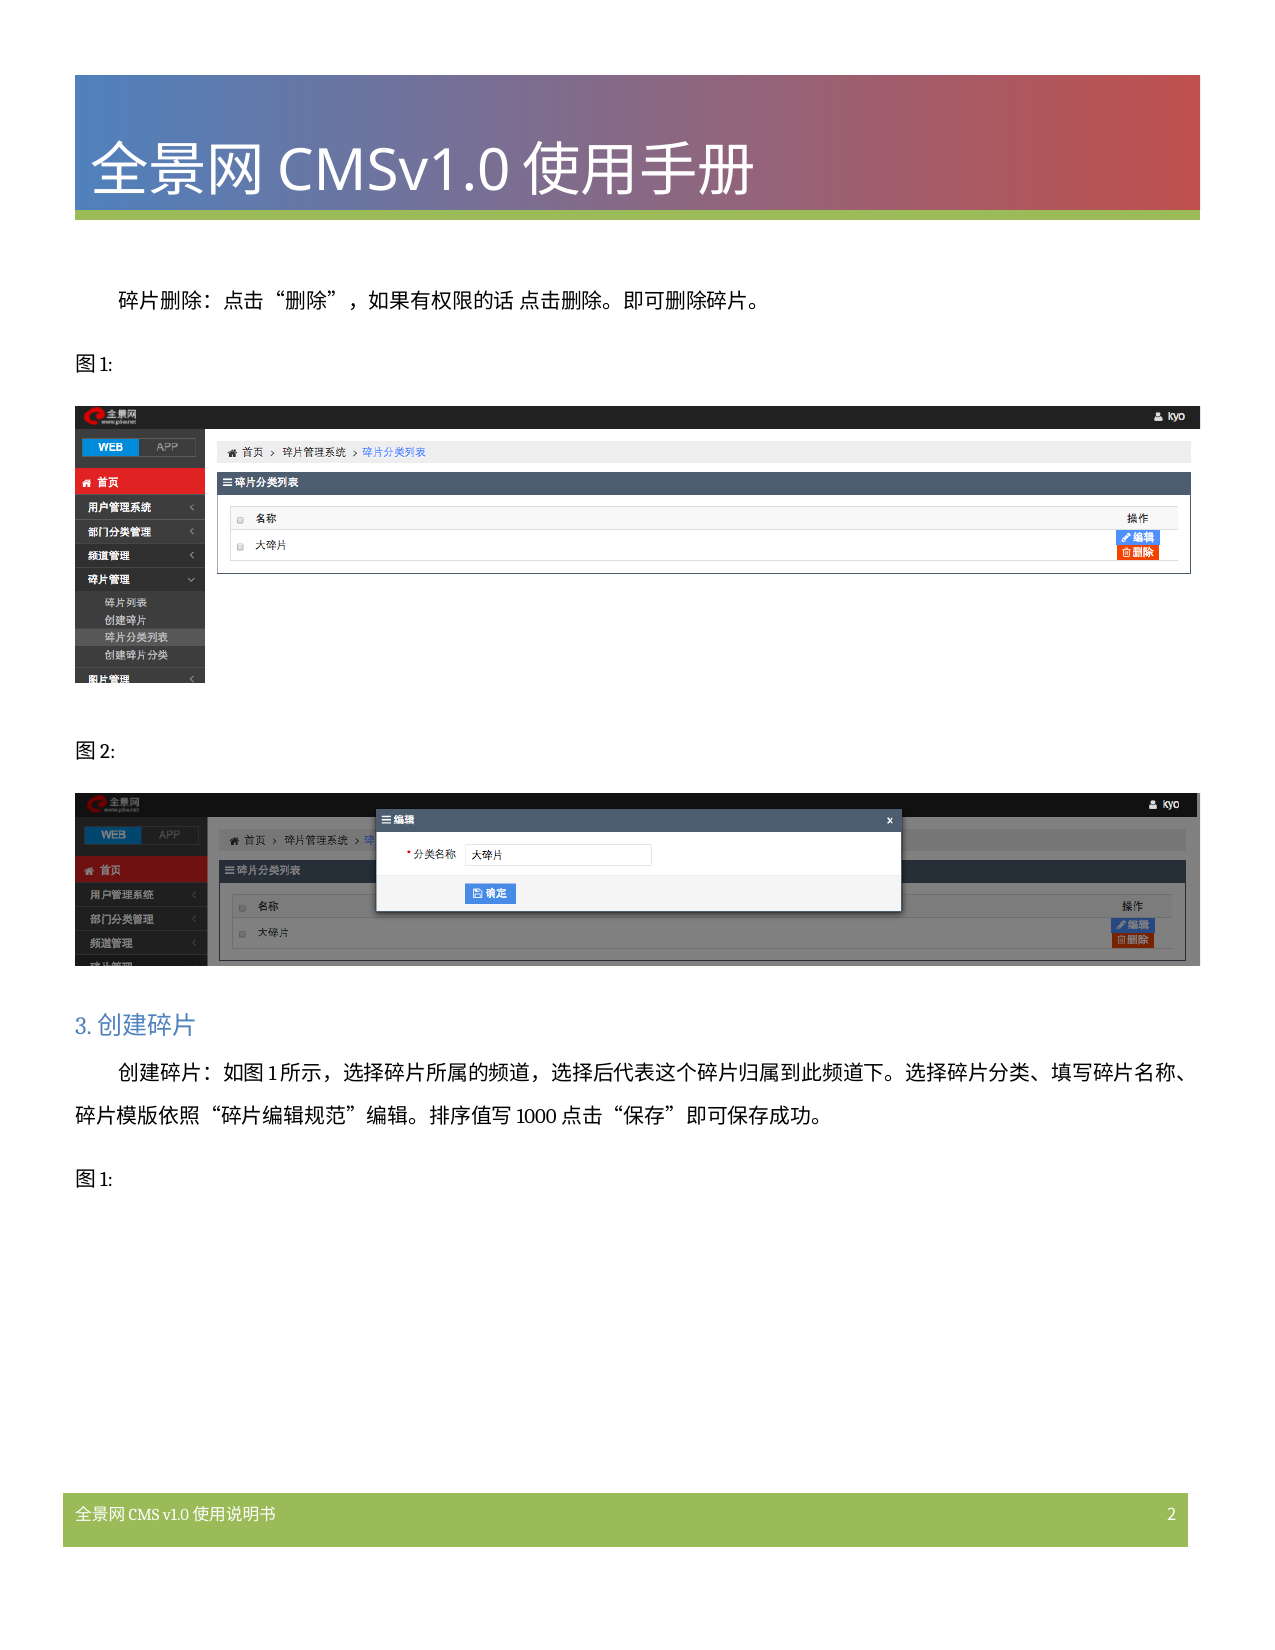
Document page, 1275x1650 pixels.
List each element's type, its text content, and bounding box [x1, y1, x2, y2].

text 图2: [75, 730, 1200, 768]
text 图1: [75, 343, 1200, 381]
text 图1: [75, 1159, 1200, 1196]
picture [75, 793, 1200, 966]
text 碎片删除：点击“删除”，如果有权限的话 点击删除。即可删除碎片。 [75, 280, 1200, 318]
subtitle 3. 创建碎片 [75, 1005, 1200, 1042]
picture [75, 406, 1200, 683]
text 创建碎片：如图1所示，选择碎片所属的频道，选择后代表这个碎片归属到此频道下。选择碎片分类、填写碎片名称、 碎片模版依照“碎片编辑规范”编辑。排序值写1000 点击“保存”即可保存成功。 [75, 1053, 1200, 1133]
